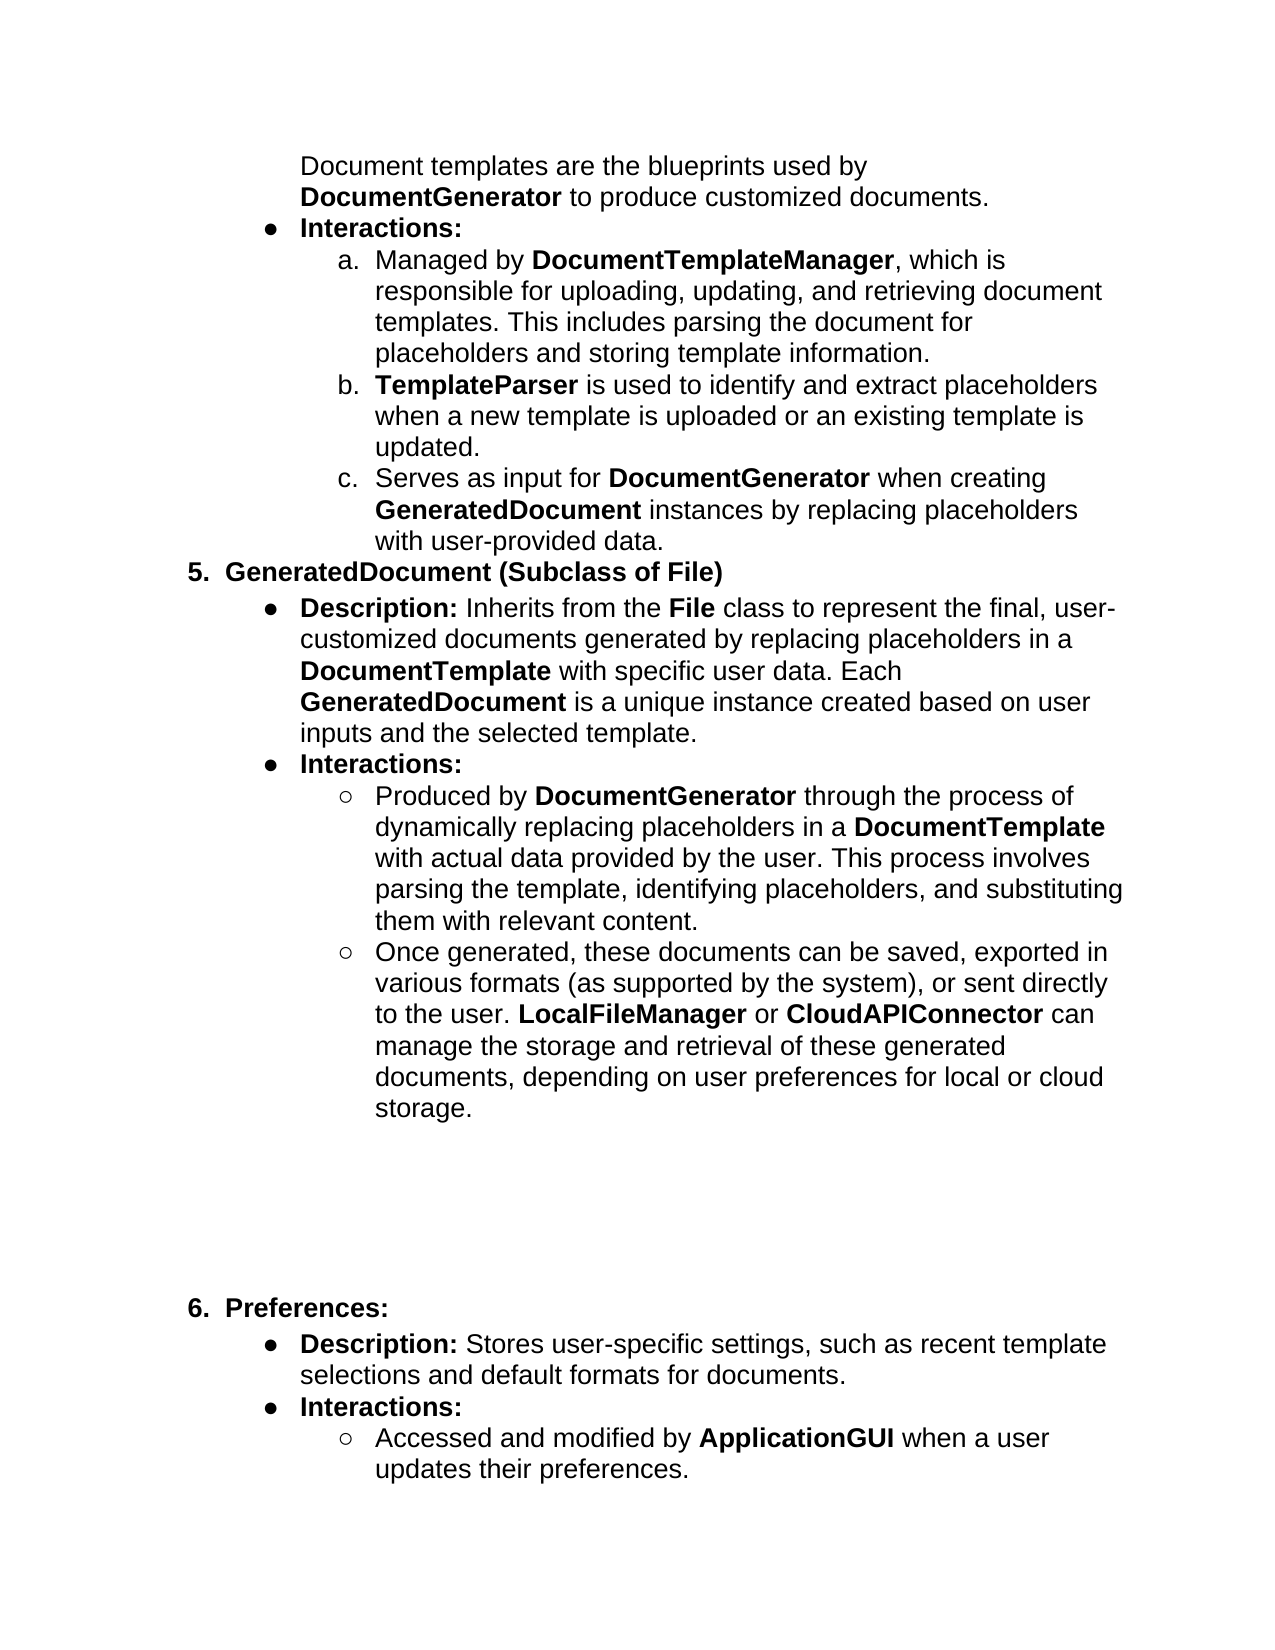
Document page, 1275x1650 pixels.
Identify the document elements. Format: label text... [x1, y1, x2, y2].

list Serves as input for DocumentGenerator when creating GeneratedDocument instances by replacing placeholders with user-provided data. [337, 462, 1125, 556]
list Interactions: [262, 1391, 1125, 1422]
list Description: Inherits from the File class to represent the final, user-customized documents generated by replacing placeholders in a DocumentTemplate with specific user data. Each GeneratedDocument is a unique instance created based on user inputs and the selected template. [262, 592, 1125, 748]
list Once generated, these documents can be saved, exported in various formats (as supported by the system), or sent directly to the user. LocalFileManager or CloudAPIConnector can manage the storage and retrieval of these generated documents, depending on user preferences for local or cloud storage. [337, 936, 1125, 1123]
list TemplateParser is used to identify and extract placeholders when a new template is uploaded or an existing template is updated. [337, 369, 1125, 462]
list Description: Stores user-specific settings, such as recent template selections and default formats for documents. [262, 1328, 1125, 1391]
list Interactions: [262, 748, 1125, 780]
list Preferences: [187, 1292, 1125, 1323]
list Interactions: [262, 212, 1125, 244]
list Managed by DocumentTemplateManager, which is responsible for uploading, updating, and retrieving document templates. This includes parsing the document for placeholders and storing template information. [337, 244, 1125, 369]
list GeneratedDocument (Subclass of File) [187, 556, 1125, 587]
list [262, 150, 1125, 212]
list Accessed and modified by ApplicationGUI when a user updates their preferences. [337, 1422, 1125, 1484]
list Produced by DocumentGenerator through the process of dynamically replacing placeholders in a DocumentTemplate with actual data provided by the user. This process involves parsing the template, identifying placeholders, and substituting them with relevant content. [337, 780, 1125, 936]
